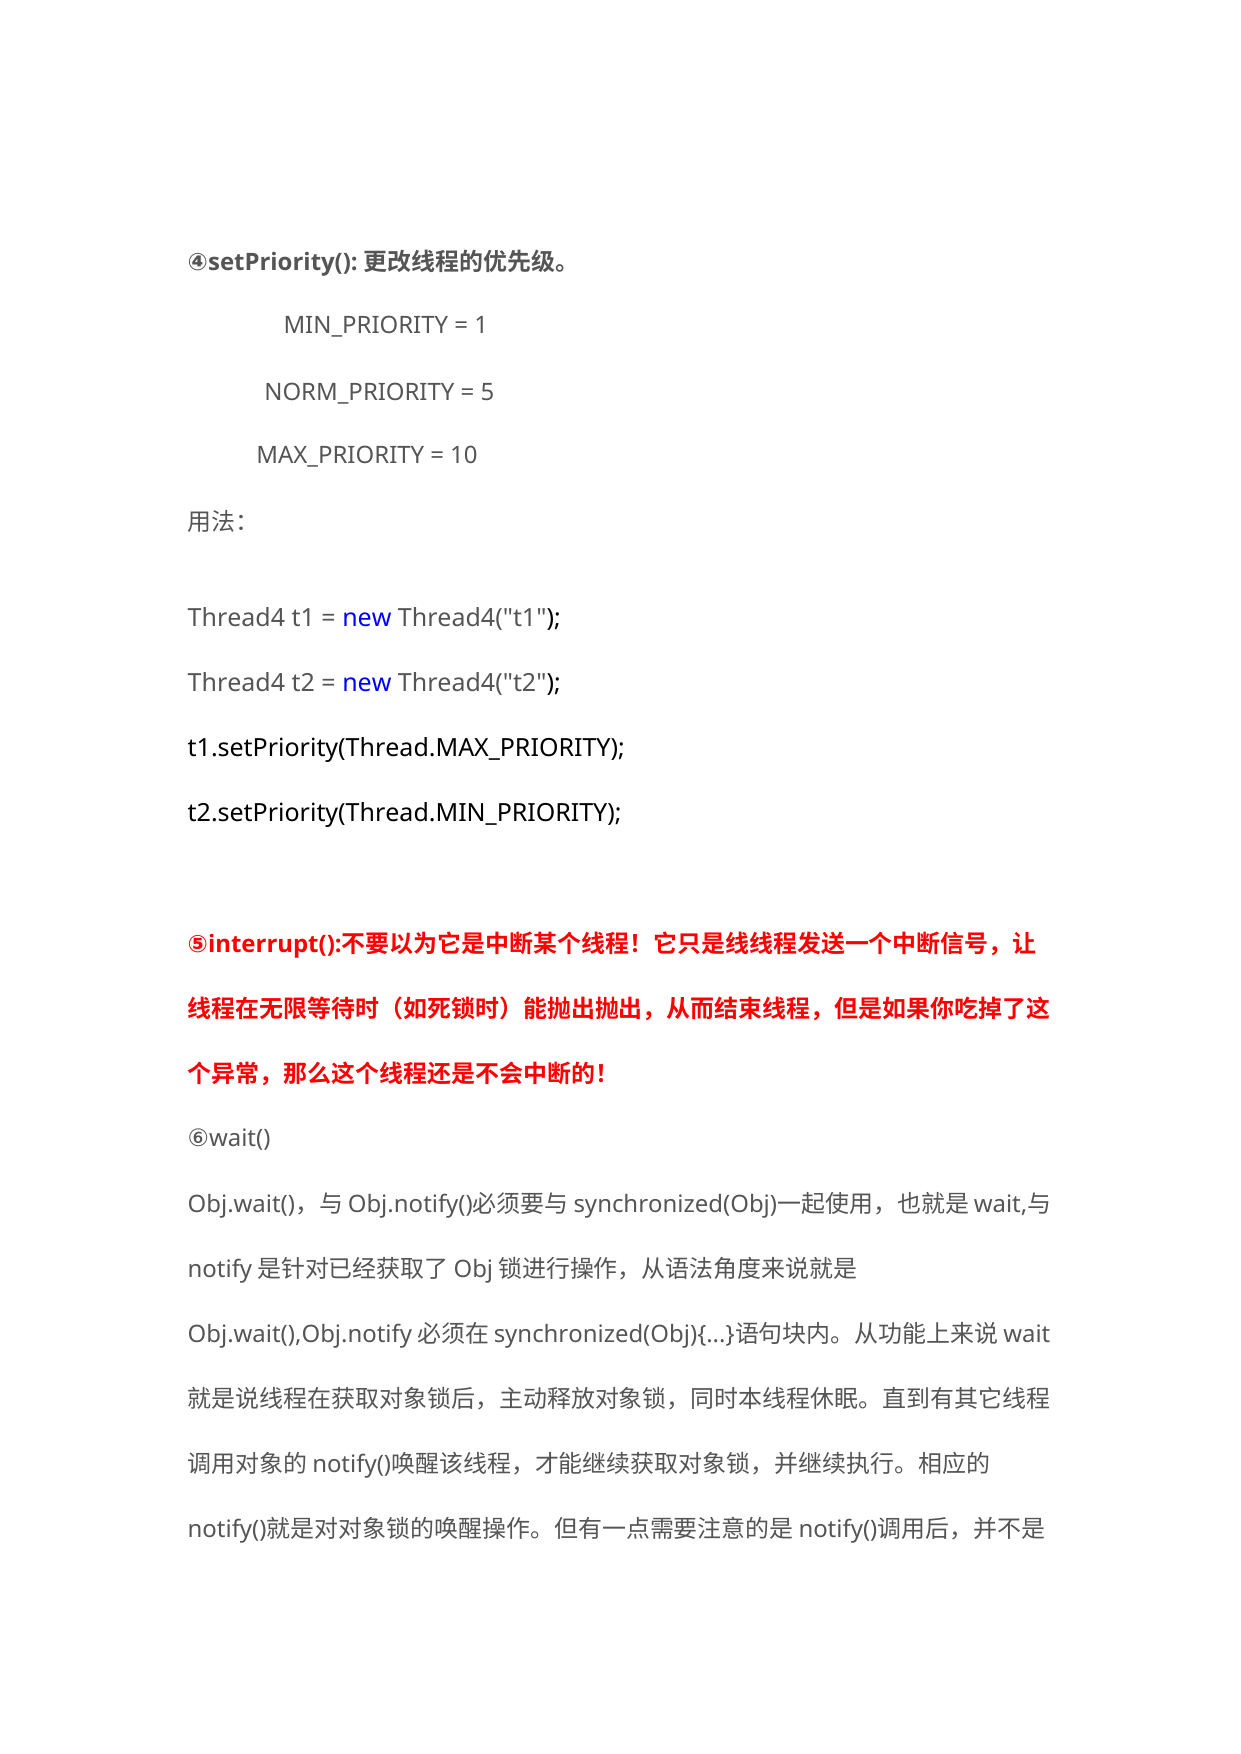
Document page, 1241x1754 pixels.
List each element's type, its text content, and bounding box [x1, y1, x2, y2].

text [187, 1169, 1053, 1559]
text MIN_PRIORITY = 1 NORM_PRIORITY = 5 MAX_PRIORITY = 10 [187, 292, 1053, 487]
text t2.setPriority(Thread.MIN_PRIORITY); [187, 779, 1053, 844]
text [187, 162, 1053, 292]
text 用法： [187, 487, 1053, 584]
text ⑥wait() [187, 1104, 1053, 1169]
text t1.setPriority(Thread.MAX_PRIORITY); [187, 714, 1053, 779]
text ⑤interrupt():不要以为它是中断某个线程！它只是线线程发送一个中断信号，让线程在无限等待时（如死锁时）能抛出抛出，从而结束线程，但是如果你吃掉了这个异常，那么这个线程还是不会中断的！ [187, 844, 1053, 1104]
text Thread4 t1 = new Thread4("t1"); [187, 584, 1053, 649]
text Thread4 t2 = new Thread4("t2"); [187, 649, 1053, 714]
